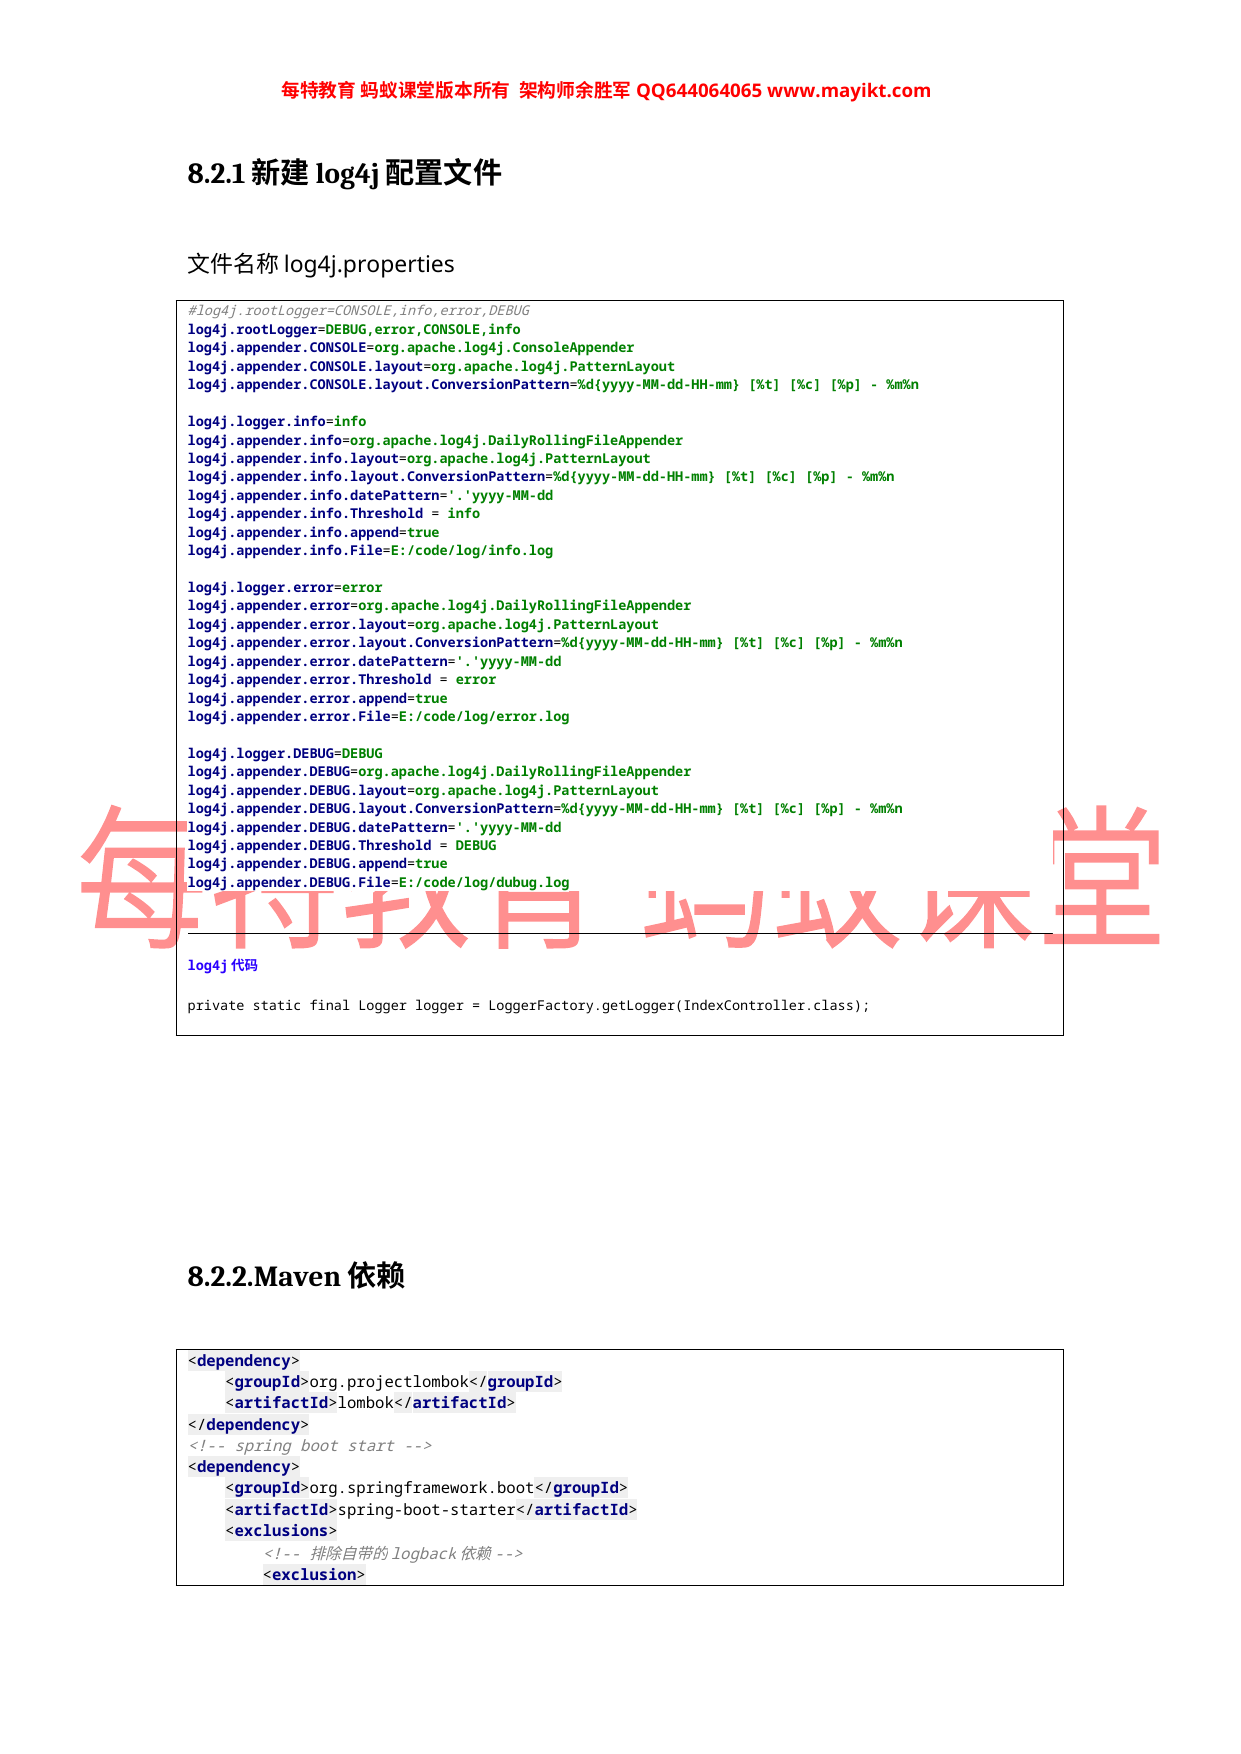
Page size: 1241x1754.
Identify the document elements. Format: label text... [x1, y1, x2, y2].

text 文件名称log4j.properties [187, 246, 1053, 279]
table_header #log4j.rootLogger=CONSOLE,info,error,DEBUG log4j.rootLogger=DEBUG,error,CONSOLE,info log4j.appender.CONSOLE=org.apache.log4j.ConsoleAppender log4j.appender.CONSOLE.layout=org.apache.log4j.PatternLayout log4j.appender.CONSOLE.layout.ConversionPattern=%d{yyyy-MM-dd-HH-mm} [%t] [%c] [%p] - %m%n log4j.logger.info=info log4j.appender.info=org.apache.log4j.DailyRollingFileAppender log4j.appender.info.layout=org.apache.log4j.PatternLayout log4j.appender.info.layout.ConversionPattern=%d{yyyy-MM-dd-HH-mm} [%t] [%c] [%p] - %m%n log4j.appender.info.datePattern='.'yyyy-MM-dd log4j.appender.info.Threshold = info log4j.appender.info.append=true log4j.appender.info.File=E:/code/log/info.log log4j.logger.error=error log4j.appender.error=org.apache.log4j.DailyRollingFileAppender log4j.appender.error.layout=org.apache.log4j.PatternLayout log4j.appender.error.layout.ConversionPattern=%d{yyyy-MM-dd-HH-mm} [%t] [%c] [%p] - %m%n log4j.appender.error.datePattern='.'yyyy-MM-dd log4j.appender.error.Threshold = error log4j.appender.error.append=true log4j.appender.error.File=E:/code/log/error.log log4j.logger.DEBUG=DEBUG log4j.appender.DEBUG=org.apache.log4j.DailyRollingFileAppender log4j.appender.DEBUG.layout=org.apache.log4j.PatternLayout log4j.appender.DEBUG.layout.ConversionPattern=%d{yyyy-MM-dd-HH-mm} [%t] [%c] [%p] - %m%n log4j.appender.DEBUG.datePattern='.'yyyy-MM-dd log4j.appender.DEBUG.Threshold = DEBUG log4j.appender.DEBUG.append=true log4j.appender.DEBUG.File=E:/code/log/dubug.log log4j代码 private static final Logger logger = LoggerFactory.getLogger(IndexController.class); [177, 301, 1063, 1035]
subtitle 8.2.2.Maven依赖 [187, 1253, 1053, 1295]
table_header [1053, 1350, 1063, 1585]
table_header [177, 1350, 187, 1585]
subtitle 8.2.1新建log4j配置文件 [187, 150, 1053, 192]
